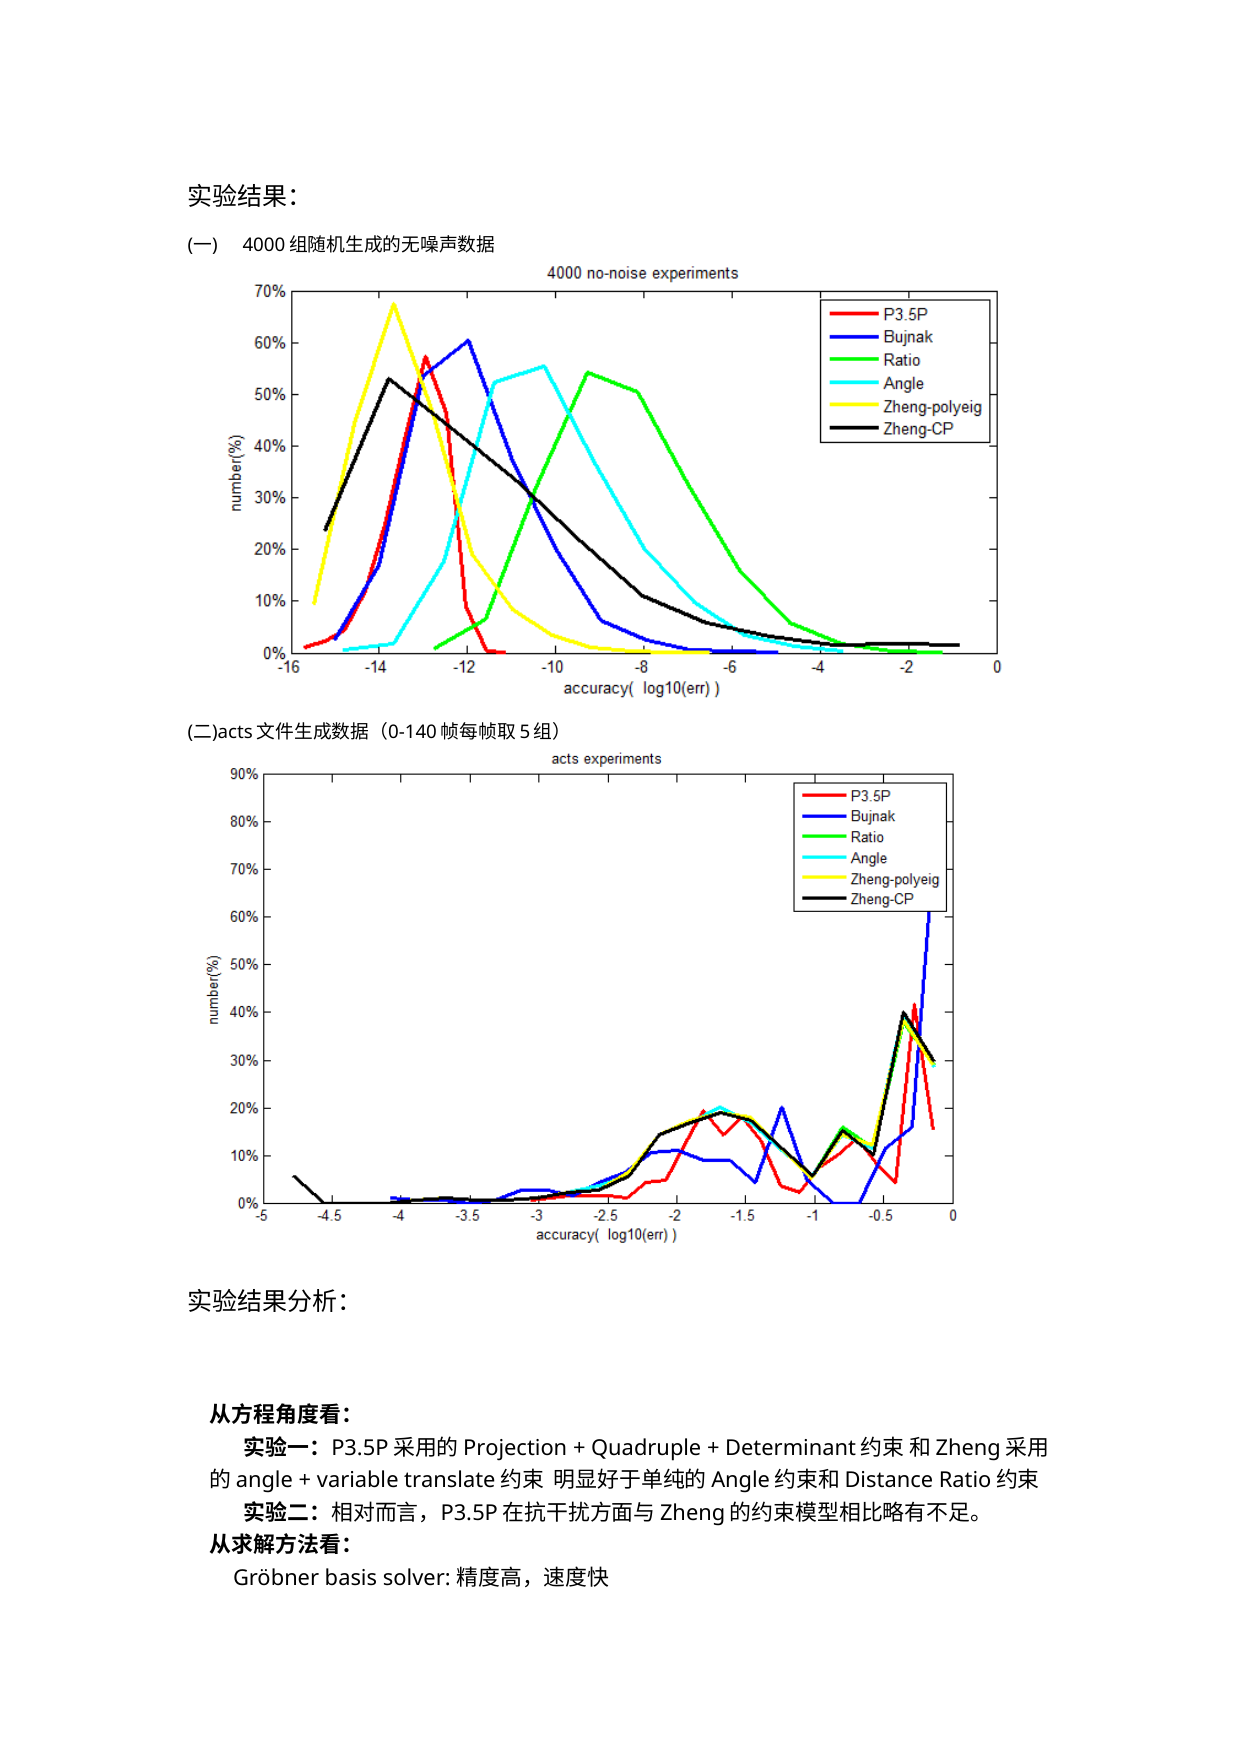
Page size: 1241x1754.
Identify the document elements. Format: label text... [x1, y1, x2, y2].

text Gröbner basis solver: 精度高，速度快 [187, 1559, 1053, 1592]
list 4000组随机生成的无噪声数据 [187, 227, 1053, 259]
text 从求解方法看： [187, 1527, 1053, 1559]
text 实验结果分析： [187, 1267, 1053, 1332]
text 实验结果： [187, 162, 1053, 227]
text 实验一：P3.5P采用的Projection + Quadruple + Determinant约束 和Zheng采用的angle + variable translate约束 明显好于单纯的Angle约束和Distance Ratio约束 [209, 1429, 1053, 1494]
text 实验二：相对而言，P3.5P在抗干扰方面与Zheng的约束模型相比略有不足。 [209, 1494, 1053, 1527]
text (二)acts文件生成数据（0-140帧每帧取5组） [187, 714, 1053, 747]
picture [187, 747, 999, 1255]
text 从方程角度看： [187, 1397, 1053, 1429]
picture [187, 259, 1074, 701]
